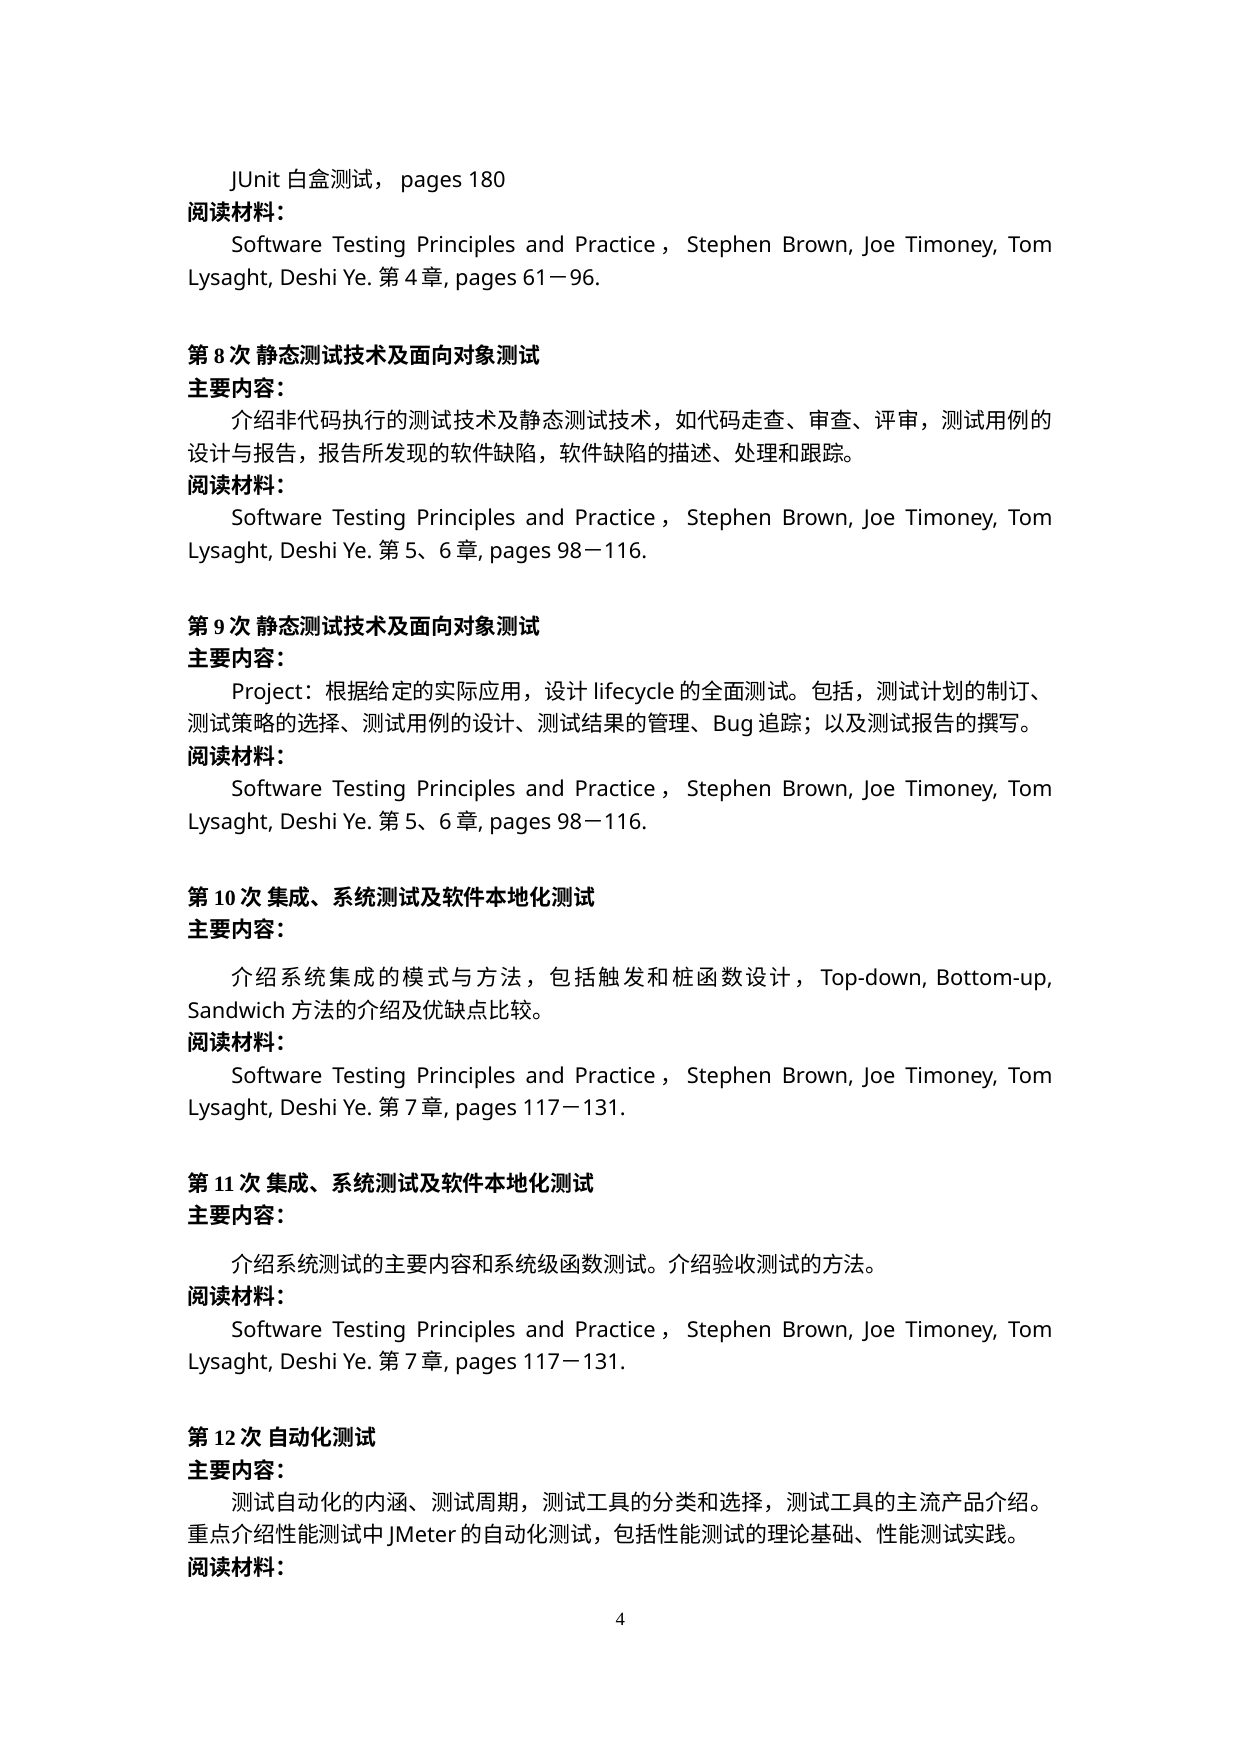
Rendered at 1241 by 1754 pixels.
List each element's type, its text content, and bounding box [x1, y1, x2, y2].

text 介绍系统测试的主要内容和系统级函数测试。介绍验收测试的方法。 [187, 1246, 1053, 1279]
text Software Testing Principles and Practice，Stephen Brown, Joe Timoney, Tom Lysaght, Deshi Ye. 第5、6章, pages 98－116. [187, 500, 1053, 565]
text Software Testing Principles and Practice，Stephen Brown, Joe Timoney, Tom Lysaght, Deshi Ye. 第5、6章, pages 98－116. [187, 771, 1053, 836]
text 阅读材料： [187, 1550, 1053, 1582]
text Project：根据给定的实际应用，设计lifecycle的全面测试。包括，测试计划的制订、测试策略的选择、测试用例的设计、测试结果的管理、Bug追踪；以及测试报告的撰写。 [187, 673, 1053, 738]
text 第8次 静态测试技术及面向对象测试 [187, 338, 1053, 370]
text 第10次 集成、系统测试及软件本地化测试 [187, 879, 1053, 912]
text JUnit 白盒测试， pages 180 [187, 162, 1053, 194]
text 第9次 静态测试技术及面向对象测试 [187, 608, 1053, 641]
text 阅读材料： [187, 1279, 1053, 1311]
text 测试自动化的内涵、测试周期，测试工具的分类和选择，测试工具的主流产品介绍。重点介绍性能测试中JMeter的自动化测试，包括性能测试的理论基础、性能测试实践。 [187, 1485, 1053, 1550]
text Software Testing Principles and Practice，Stephen Brown, Joe Timoney, Tom Lysaght, Deshi Ye. 第4章, pages 61－96. [187, 227, 1053, 292]
text 阅读材料： [187, 194, 1053, 227]
text 主要内容： [187, 1198, 1053, 1231]
text 介绍非代码执行的测试技术及静态测试技术，如代码走查、审查、评审，测试用例的设计与报告，报告所发现的软件缺陷，软件缺陷的描述、处理和跟踪。 [187, 403, 1053, 468]
text Software Testing Principles and Practice，Stephen Brown, Joe Timoney, Tom Lysaght, Deshi Ye. 第7章, pages 117－131. [187, 1057, 1053, 1122]
text 第12次 自动化测试 [187, 1420, 1053, 1452]
text 阅读材料： [187, 468, 1053, 500]
text 主要内容： [187, 1452, 1053, 1485]
text 介绍系统集成的模式与方法，包括触发和桩函数设计，Top-down, Bottom-up, Sandwich 方法的介绍及优缺点比较。 [187, 960, 1053, 1025]
text 主要内容： [187, 641, 1053, 673]
text 第11次 集成、系统测试及软件本地化测试 [187, 1166, 1053, 1198]
text Software Testing Principles and Practice，Stephen Brown, Joe Timoney, Tom Lysaght, Deshi Ye. 第7章, pages 117－131. [187, 1311, 1053, 1376]
text 阅读材料： [187, 738, 1053, 771]
text 主要内容： [187, 370, 1053, 403]
text 主要内容： [187, 912, 1053, 944]
text 阅读材料： [187, 1025, 1053, 1057]
